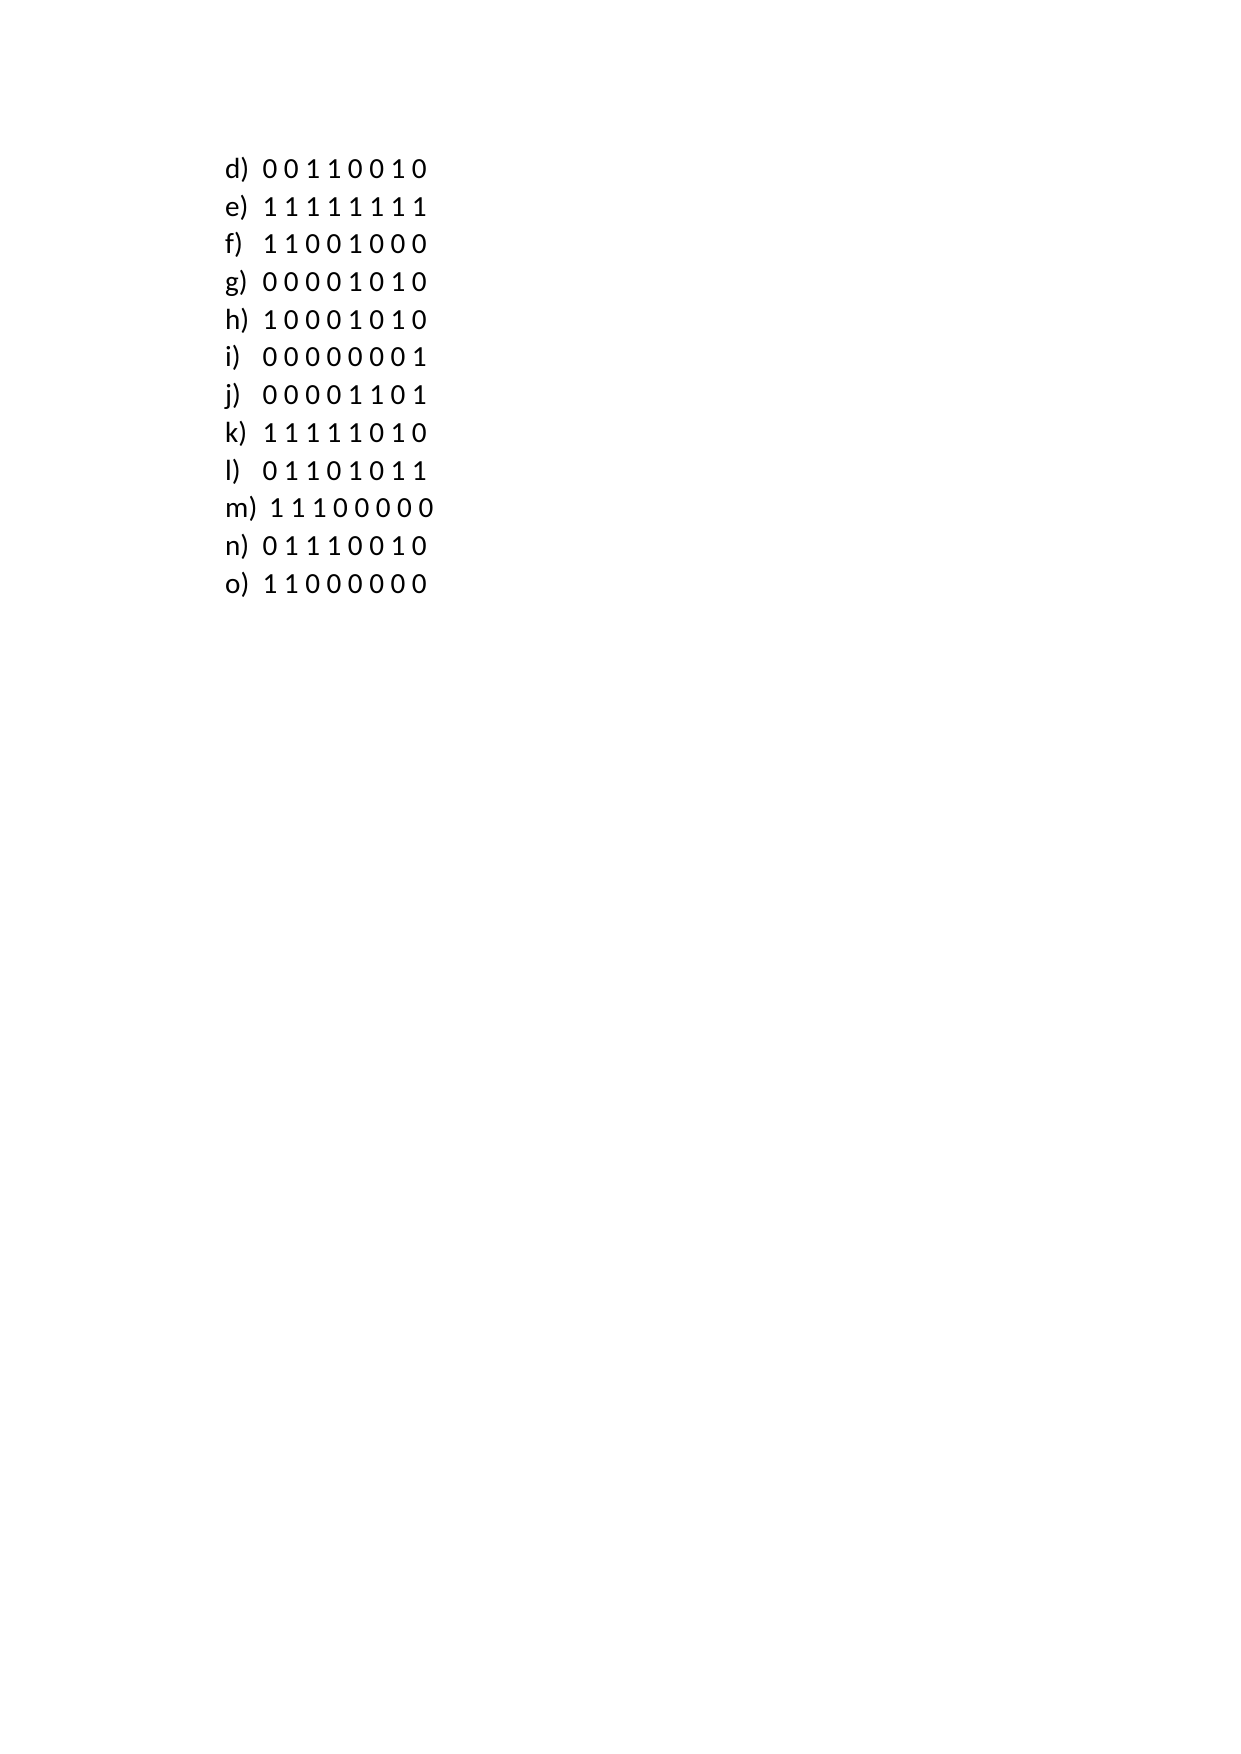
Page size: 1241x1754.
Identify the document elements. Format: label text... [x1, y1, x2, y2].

list 1 0 0 0 1 0 1 0 [225, 301, 1090, 336]
list 1 1 0 0 1 0 0 0 [225, 225, 1090, 261]
list 0 0 1 1 0 0 1 0 [225, 150, 1090, 186]
list 0 0 0 0 0 0 0 1 [225, 338, 1090, 374]
list 0 1 1 1 0 0 1 0 [225, 527, 1090, 563]
list 0 1 1 0 1 0 1 1 [225, 452, 1090, 487]
list 1 1 1 1 1 1 1 1 [225, 188, 1090, 223]
list 0 0 0 0 1 1 0 1 [225, 376, 1090, 412]
list 0 0 0 0 1 0 1 0 [225, 263, 1090, 299]
list 1 1 0 0 0 0 0 0 [225, 565, 1090, 600]
list 1 1 1 0 0 0 0 0 [225, 489, 1090, 525]
list 1 1 1 1 1 0 1 0 [225, 414, 1090, 449]
